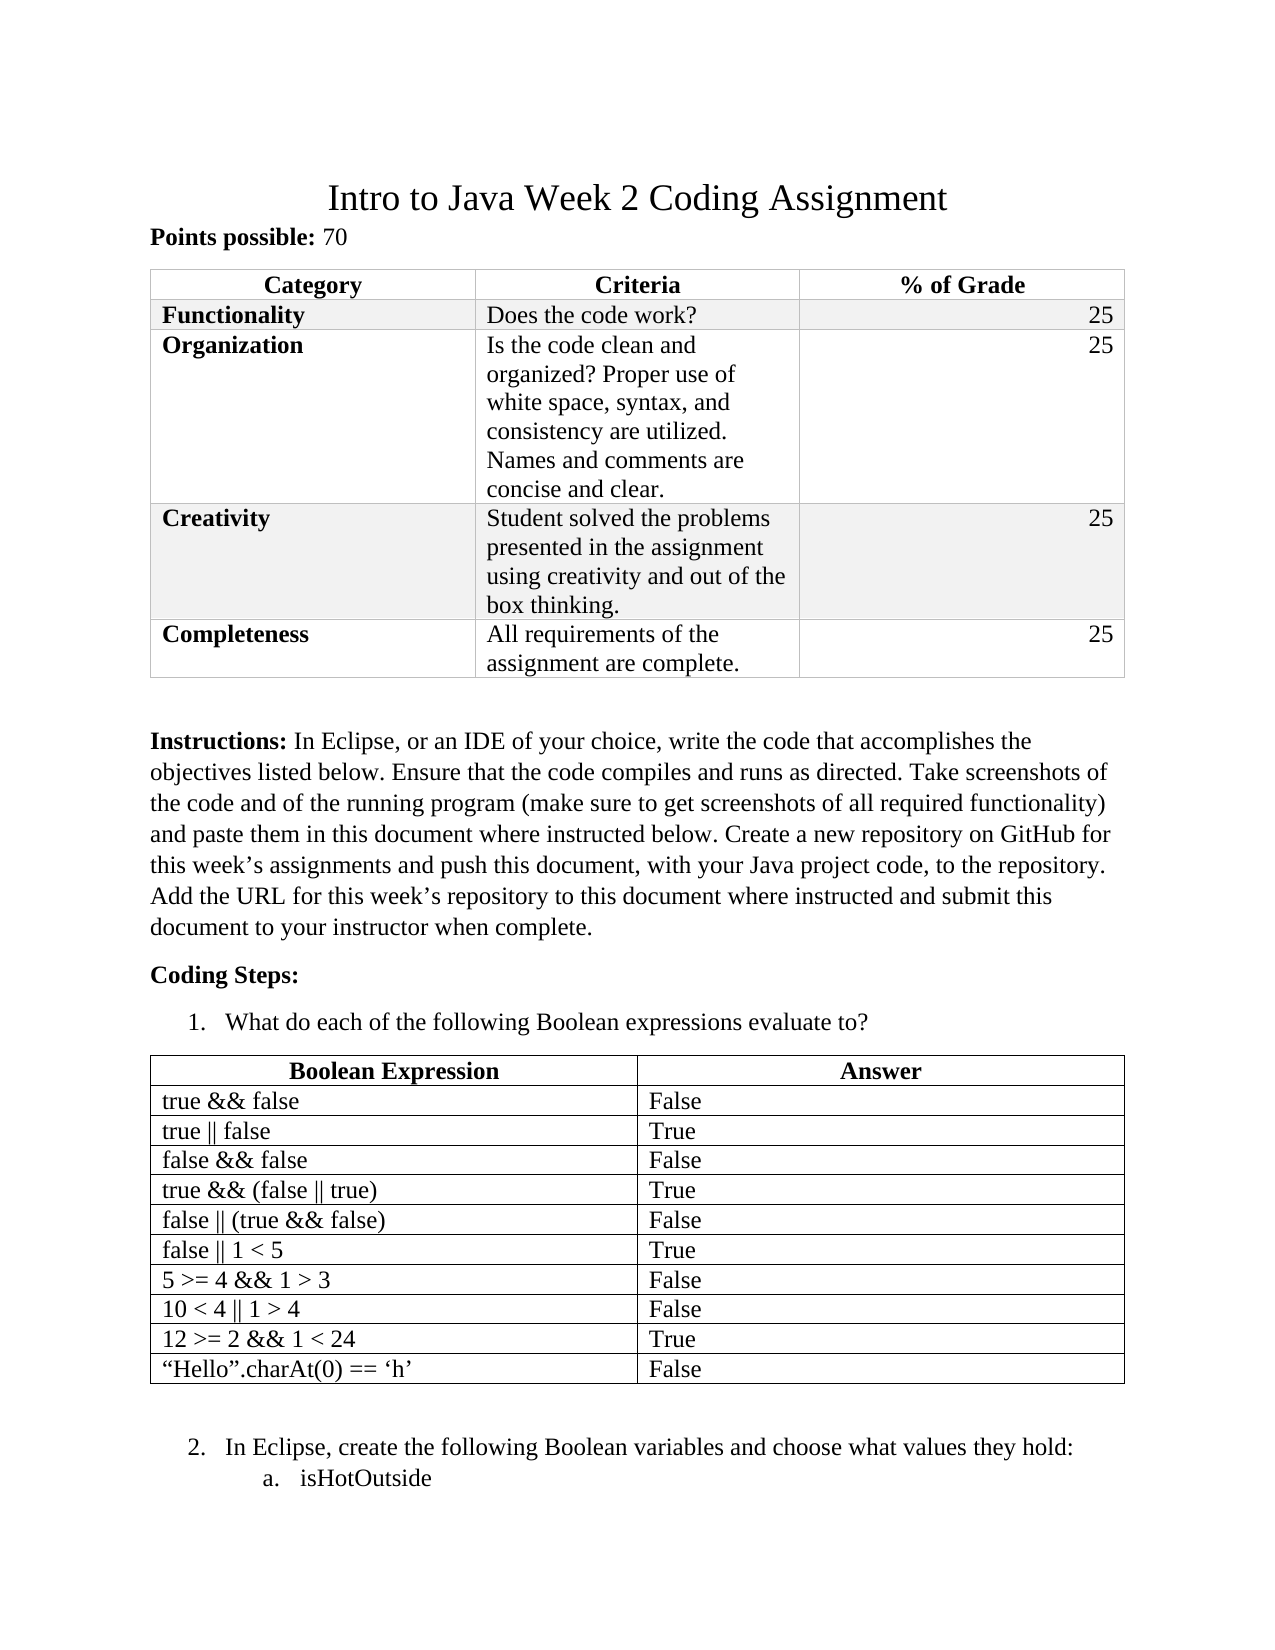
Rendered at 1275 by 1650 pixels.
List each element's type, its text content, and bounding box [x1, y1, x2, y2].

table_header Answer [638, 1056, 1124, 1085]
table_header Boolean Expression [151, 1056, 637, 1085]
table_cell Organization [151, 330, 475, 502]
table_cell false || 1 < 5 [151, 1235, 637, 1264]
table_cell False [638, 1086, 1124, 1115]
list isHotOutside [262, 1463, 1125, 1491]
table_cell Functionality [151, 300, 475, 329]
table_cell Is the code clean and organized? Proper use of white space, syntax, and consistency are utilized. Names and comments are concise and clear. [476, 330, 799, 502]
table_cell 25 [800, 620, 1124, 677]
table_cell Creativity [151, 504, 475, 618]
list In Eclipse, create the following Boolean variables and choose what values they hold: [187, 1432, 1125, 1460]
table_header Category [151, 270, 475, 299]
table_cell “Hello”.charAt(0) == ‘h’ [151, 1354, 637, 1383]
table_cell false && false [151, 1146, 637, 1174]
table_cell All requirements of the assignment are complete. [476, 620, 799, 677]
table_cell false || (true && false) [151, 1205, 637, 1234]
table_cell Completeness [151, 620, 475, 677]
table_cell Does the code work? [476, 300, 799, 329]
table_cell 12 >= 2 && 1 < 24 [151, 1324, 637, 1353]
table_cell False [638, 1146, 1124, 1174]
table_cell True [638, 1235, 1124, 1264]
text Instructions: In Eclipse, or an IDE of your choice, write the code that accomplishes the objectives listed below. Ensure that the code compiles and runs as directed. Take screenshots of the code and of the running program (make sure to get screenshots of all required functionality) and paste them in this document where instructed below. Create a new repository on GitHub for this week’s assignments and push this document, with your Java project code, to the repository. Add the URL for this week’s repository to this document where instructed and submit this document to your instructor when complete. [150, 726, 1125, 941]
text Coding Steps: [150, 960, 1125, 988]
table_cell true && (false || true) [151, 1175, 637, 1204]
table_cell False [638, 1354, 1124, 1383]
subtitle Intro to Java Week 2 Coding Assignment [150, 175, 1125, 218]
table_cell 10 < 4 || 1 > 4 [151, 1295, 637, 1323]
table_cell true && false [151, 1086, 637, 1115]
table_cell 25 [800, 504, 1124, 618]
table_cell True [638, 1175, 1124, 1204]
table_cell True [638, 1324, 1124, 1353]
table_header Criteria [476, 270, 799, 299]
table_cell Student solved the problems presented in the assignment using creativity and out of the box thinking. [476, 504, 799, 618]
text Points possible: 70 [150, 222, 1125, 250]
list What do each of the following Boolean expressions evaluate to? [187, 1007, 1125, 1036]
table_cell 25 [800, 300, 1124, 329]
table_cell False [638, 1295, 1124, 1323]
table_header % of Grade [800, 270, 1124, 299]
table_cell 25 [800, 330, 1124, 502]
table_cell True [638, 1116, 1124, 1144]
table_cell 5 >= 4 && 1 > 3 [151, 1265, 637, 1293]
table_cell true || false [151, 1116, 637, 1144]
table_cell False [638, 1205, 1124, 1234]
table_cell False [638, 1265, 1124, 1293]
